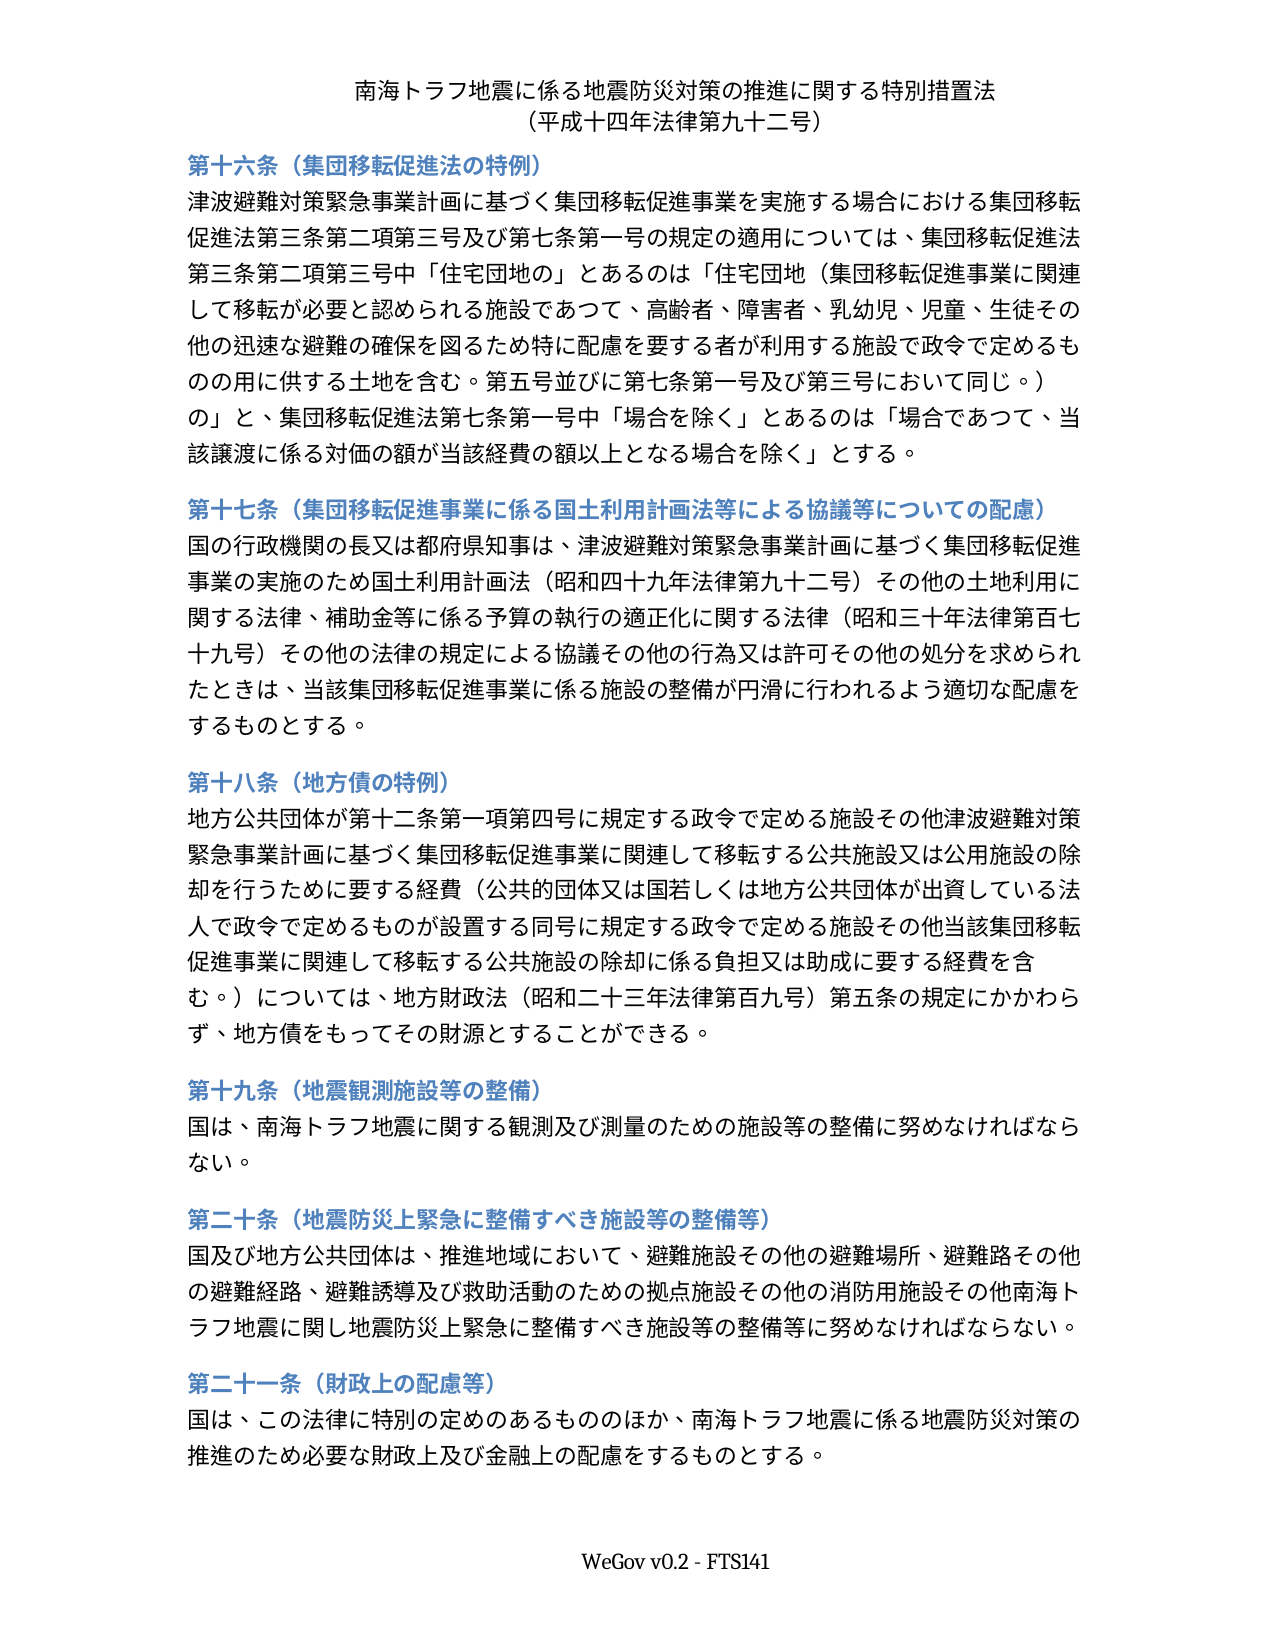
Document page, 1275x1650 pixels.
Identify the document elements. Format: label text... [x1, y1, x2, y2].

subtitle 第十八条（地方債の特例） [187, 767, 1087, 798]
text 国及び地方公共団体は、推進地域において、避難施設その他の避難場所、避難路その他の避難経路、避難誘導及び救助活動のための拠点施設その他の消防用施設その他南海トラフ地震に関し地震防災上緊急に整備すべき施設等の整備等に努めなければならない。 [187, 1239, 1087, 1343]
subtitle 第十六条（集団移転促進法の特例） [187, 150, 1087, 181]
subtitle 第二十一条（財政上の配慮等） [187, 1368, 1087, 1399]
subtitle 第十九条（地震観測施設等の整備） [187, 1075, 1087, 1106]
subtitle 第二十条（地震防災上緊急に整備すべき施設等の整備等） [187, 1204, 1087, 1235]
text 国は、この法律に特別の定めのあるもののほか、南海トラフ地震に係る地震防災対策の推進のため必要な財政上及び金融上の配慮をするものとする。 [187, 1404, 1087, 1471]
subtitle 第十七条（集団移転促進事業に係る国土利用計画法等による協議等についての配慮） [187, 494, 1087, 526]
text 国は、南海トラフ地震に関する観測及び測量のための施設等の整備に努めなければならない。 [187, 1111, 1087, 1178]
text 地方公共団体が第十二条第一項第四号に規定する政令で定める施設その他津波避難対策緊急事業計画に基づく集団移転促進事業に関連して移転する公共施設又は公用施設の除却を行うために要する経費（公共的団体又は国若しくは地方公共団体が出資している法人で政令で定めるものが設置する同号に規定する政令で定める施設その他当該集団移転促進事業に関連して移転する公共施設の除却に係る負担又は助成に要する経費を含む。）については、地方財政法（昭和二十三年法律第百九号）第五条の規定にかかわらず、地方債をもってその財源とすることができる。 [187, 803, 1087, 1049]
text 国の行政機関の長又は都府県知事は、津波避難対策緊急事業計画に基づく集団移転促進事業の実施のため国土利用計画法（昭和四十九年法律第九十二号）その他の土地利用に関する法律、補助金等に係る予算の執行の適正化に関する法律（昭和三十年法律第百七十九号）その他の法律の規定による協議その他の行為又は許可その他の処分を求められたときは、当該集団移転促進事業に係る施設の整備が円滑に行われるよう適切な配慮をするものとする。 [187, 530, 1087, 741]
